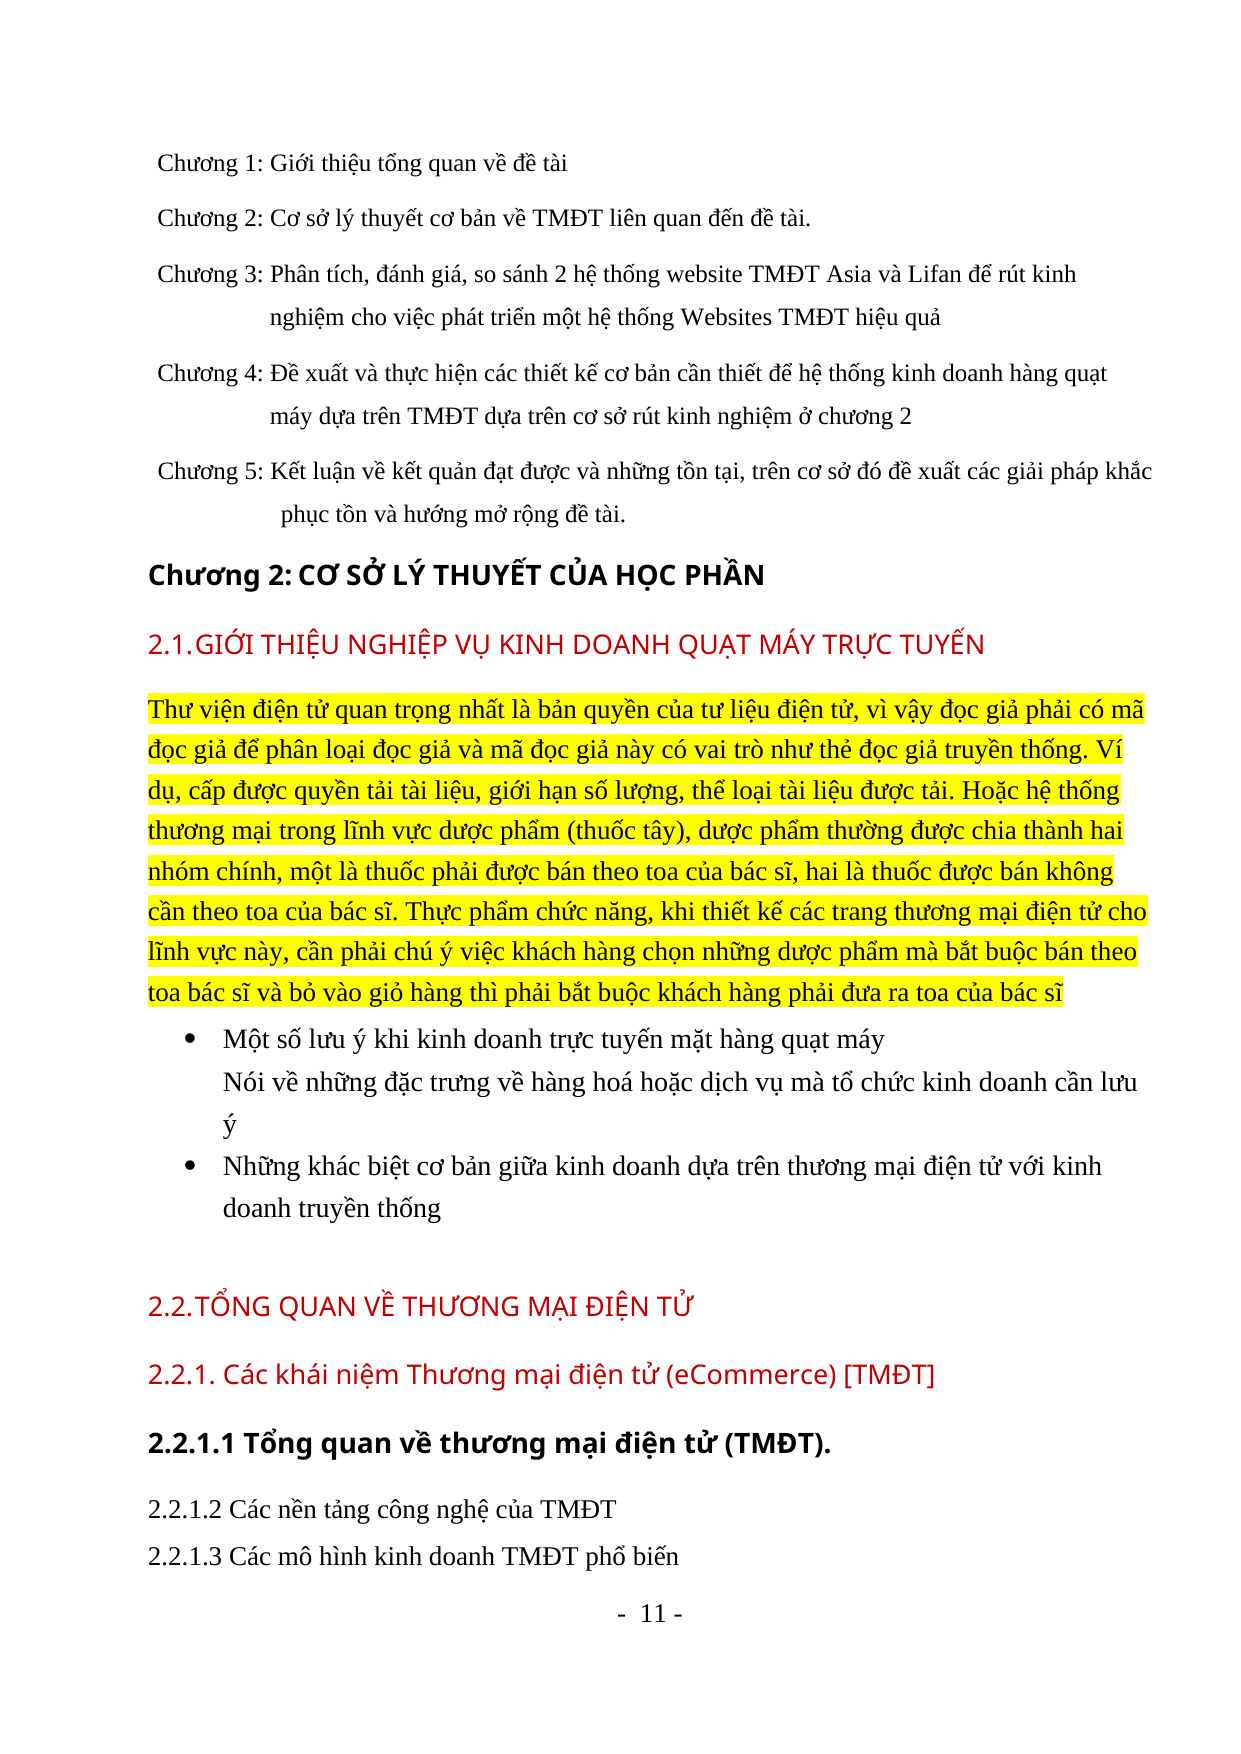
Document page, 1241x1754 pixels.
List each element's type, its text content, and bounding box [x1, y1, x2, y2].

text Chương 2: Cơ sở lý thuyết cơ bản về TMĐT liên quan đến đề tài. [157, 203, 1152, 232]
subtitle TỔNG QUAN VỀ THƯƠNG MẠI ĐIỆN TỬ [148, 1288, 1152, 1325]
subtitle CƠ SỞ LÝ THUYẾT CỦA HỌC PHẦN [148, 555, 1152, 593]
subtitle 2.2.1.1 Tổng quan về thương mại điện tử (TMĐT). [148, 1423, 1152, 1462]
text Chương 1: Giới thiệu tổng quan về đề tài [157, 148, 1152, 176]
list Một số lưu ý khi kinh doanh trực tuyến mặt hàng quạt máy Nói về những đặc trưng về hàng hoá hoặc dịch vụ mà tổ chức kinh doanh cần lưu ý [185, 1023, 1152, 1139]
subtitle Các khái niệm Thương mại điện tử (eCommerce) [TMĐT] [148, 1356, 1152, 1392]
text Chương 3: Phân tích, đánh giá, so sánh 2 hệ thống website TMĐT Asia và Lifan để rút kinh nghiệm cho việc phát triển một hệ thống Websites TMĐT hiệu quả [157, 259, 1152, 331]
subtitle GIỚI THIỆU NGHIỆP VỤ KINH DOANH QUẠT MÁY TRỰC TUYẾN [148, 625, 1152, 662]
text Thư viện điện tử quan trọng nhất là bản quyền của tư liệu điện tử, vì vậy đọc giả phải có mã đọc giả để phân loại đọc giả và mã đọc giả này có vai trò như thẻ đọc giả truyền thống. Ví dụ, cấp được quyền tải tài liệu, giới hạn số lượng, thể loại tài liệu được tải. Hoặc hệ thống thương mại trong lĩnh vực dược phẩm (thuốc tây), dược phẩm thường được chia thành hai nhóm chính, một là thuốc phải được bán theo toa của bác sĩ, hai là thuốc được bán không cần theo toa của bác sĩ. Thực phẩm chức năng, khi thiết kế các trang thương mại điện tử cho lĩnh vực này, cần phải chú ý việc khách hàng chọn những dược phẩm mà bắt buộc bán theo toa bác sĩ và bỏ vào giỏ hàng thì phải bắt buộc khách hàng phải đưa ra toa của bác sĩ [148, 693, 1152, 1007]
text 2.2.1.2 Các nền tảng công nghệ của TMĐT [148, 1493, 1152, 1524]
text 2.2.1.3 Các mô hình kinh doanh TMĐT phổ biến [148, 1540, 1152, 1571]
list Những khác biệt cơ bản giữa kinh doanh dựa trên thương mại điện tử với kinh doanh truyền thống [185, 1149, 1152, 1223]
text Chương 5: Kết luận về kết quản đạt được và những tồn tại, trên cơ sở đó đề xuất các giải pháp khắc phục tồn và hướng mở rộng đề tài. [157, 456, 1196, 528]
text Chương 4: Đề xuất và thực hiện các thiết kế cơ bản cần thiết để hệ thống kinh doanh hàng quạt máy dựa trên TMĐT dựa trên cơ sở rút kinh nghiệm ở chương 2 [157, 358, 1152, 429]
